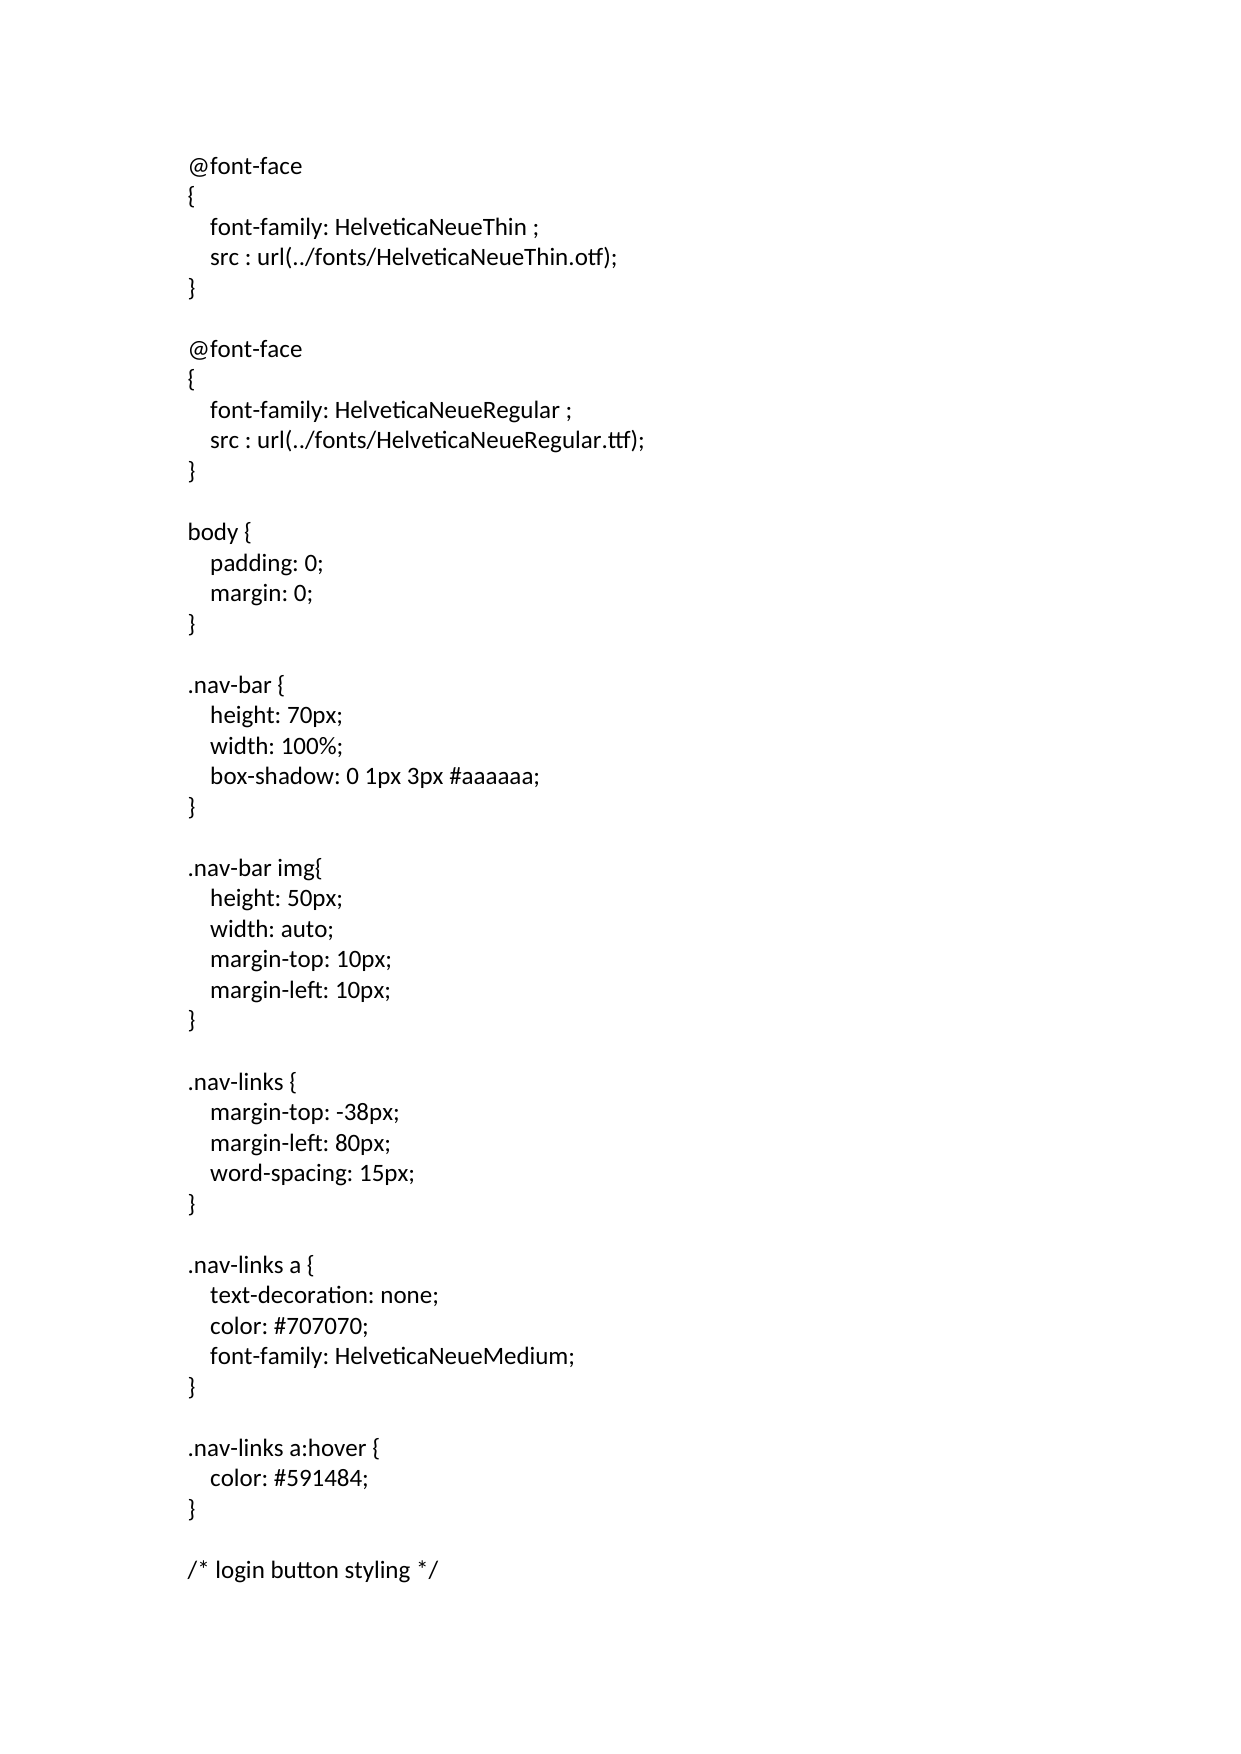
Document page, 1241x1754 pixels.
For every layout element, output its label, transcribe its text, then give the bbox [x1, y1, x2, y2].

text src : url(../fonts/HelveticaNeueThin.otf); [187, 242, 1053, 272]
text font-family: HelveticaNeueMedium; [187, 1340, 1053, 1371]
text } [187, 608, 1053, 638]
text .nav-bar { [187, 669, 1053, 699]
text color: #707070; [187, 1310, 1053, 1340]
text margin: 0; [187, 577, 1053, 608]
text word-spacing: 15px; [187, 1157, 1053, 1188]
text margin-top: -38px; [187, 1096, 1053, 1127]
text color: #591484; [187, 1462, 1053, 1493]
text } [187, 272, 1053, 303]
text } [187, 1188, 1053, 1218]
text @font-face [187, 150, 1053, 181]
text margin-top: 10px; [187, 943, 1053, 974]
text /* login button styling */ [187, 1554, 1053, 1584]
text .nav-links { [187, 1066, 1053, 1096]
text .nav-links a { [187, 1249, 1053, 1279]
text { [187, 364, 1053, 394]
text } [187, 1371, 1053, 1401]
text .nav-bar img{ [187, 852, 1053, 882]
text } [187, 455, 1053, 486]
text src : url(../fonts/HelveticaNeueRegular.ttf); [187, 425, 1053, 455]
text height: 50px; [187, 882, 1053, 913]
text box-shadow: 0 1px 3px #aaaaaa; [187, 760, 1053, 791]
text width: auto; [187, 913, 1053, 943]
text body { [187, 516, 1053, 547]
text height: 70px; [187, 699, 1053, 730]
text font-family: HelveticaNeueThin ; [187, 211, 1053, 242]
text margin-left: 10px; [187, 974, 1053, 1004]
text } [187, 791, 1053, 821]
text margin-left: 80px; [187, 1127, 1053, 1157]
text } [187, 1493, 1053, 1523]
text font-family: HelveticaNeueRegular ; [187, 394, 1053, 425]
text padding: 0; [187, 547, 1053, 577]
text .nav-links a:hover { [187, 1432, 1053, 1462]
text @font-face [187, 333, 1053, 364]
text width: 100%; [187, 730, 1053, 760]
text text-decoration: none; [187, 1279, 1053, 1310]
text { [187, 181, 1053, 211]
text } [187, 1004, 1053, 1035]
